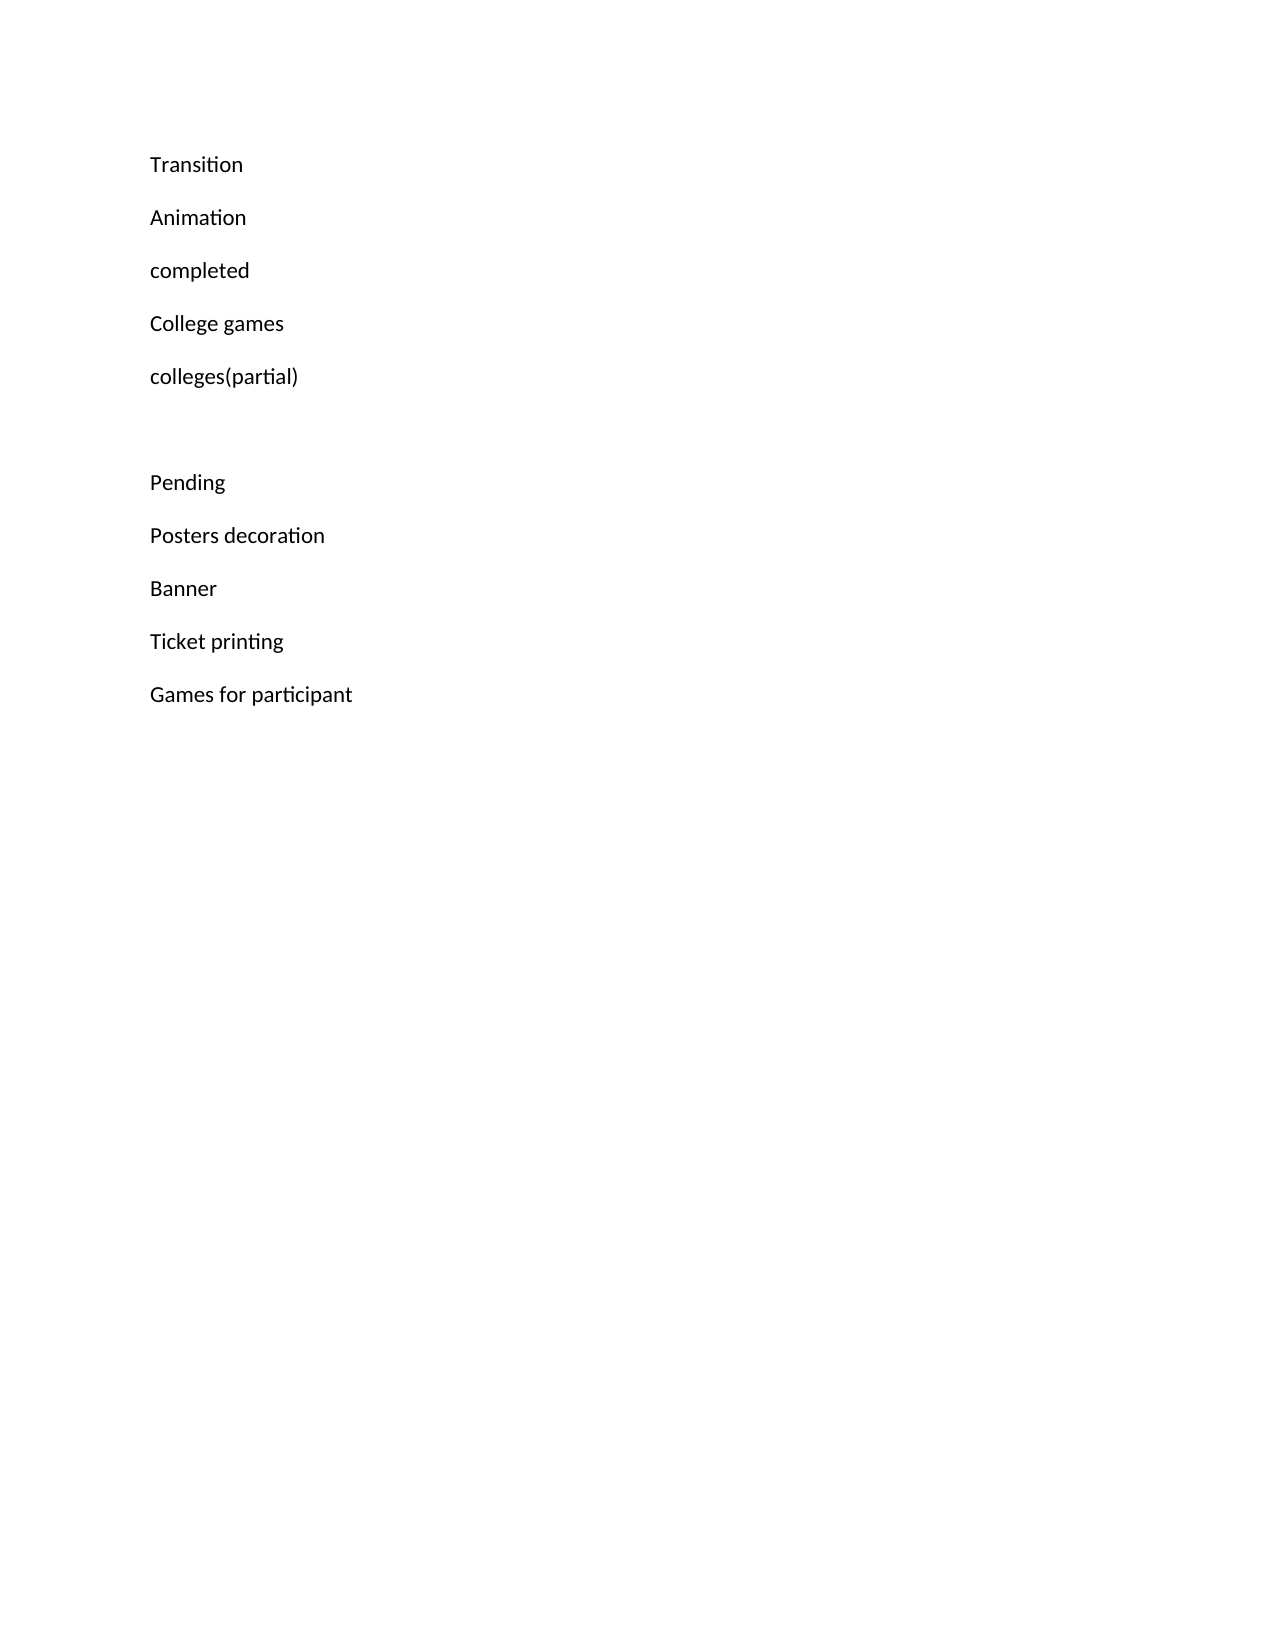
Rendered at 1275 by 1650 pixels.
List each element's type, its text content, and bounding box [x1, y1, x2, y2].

text Banner [150, 574, 1125, 602]
text Pending [150, 468, 1125, 496]
text colleges(partial) [150, 362, 1125, 390]
text completed [150, 256, 1125, 284]
text Games for participant [150, 680, 1125, 708]
text Transition [150, 150, 1125, 178]
text College games [150, 309, 1125, 337]
text Animation [150, 203, 1125, 231]
text Ticket printing [150, 627, 1125, 655]
text Posters decoration [150, 521, 1125, 549]
